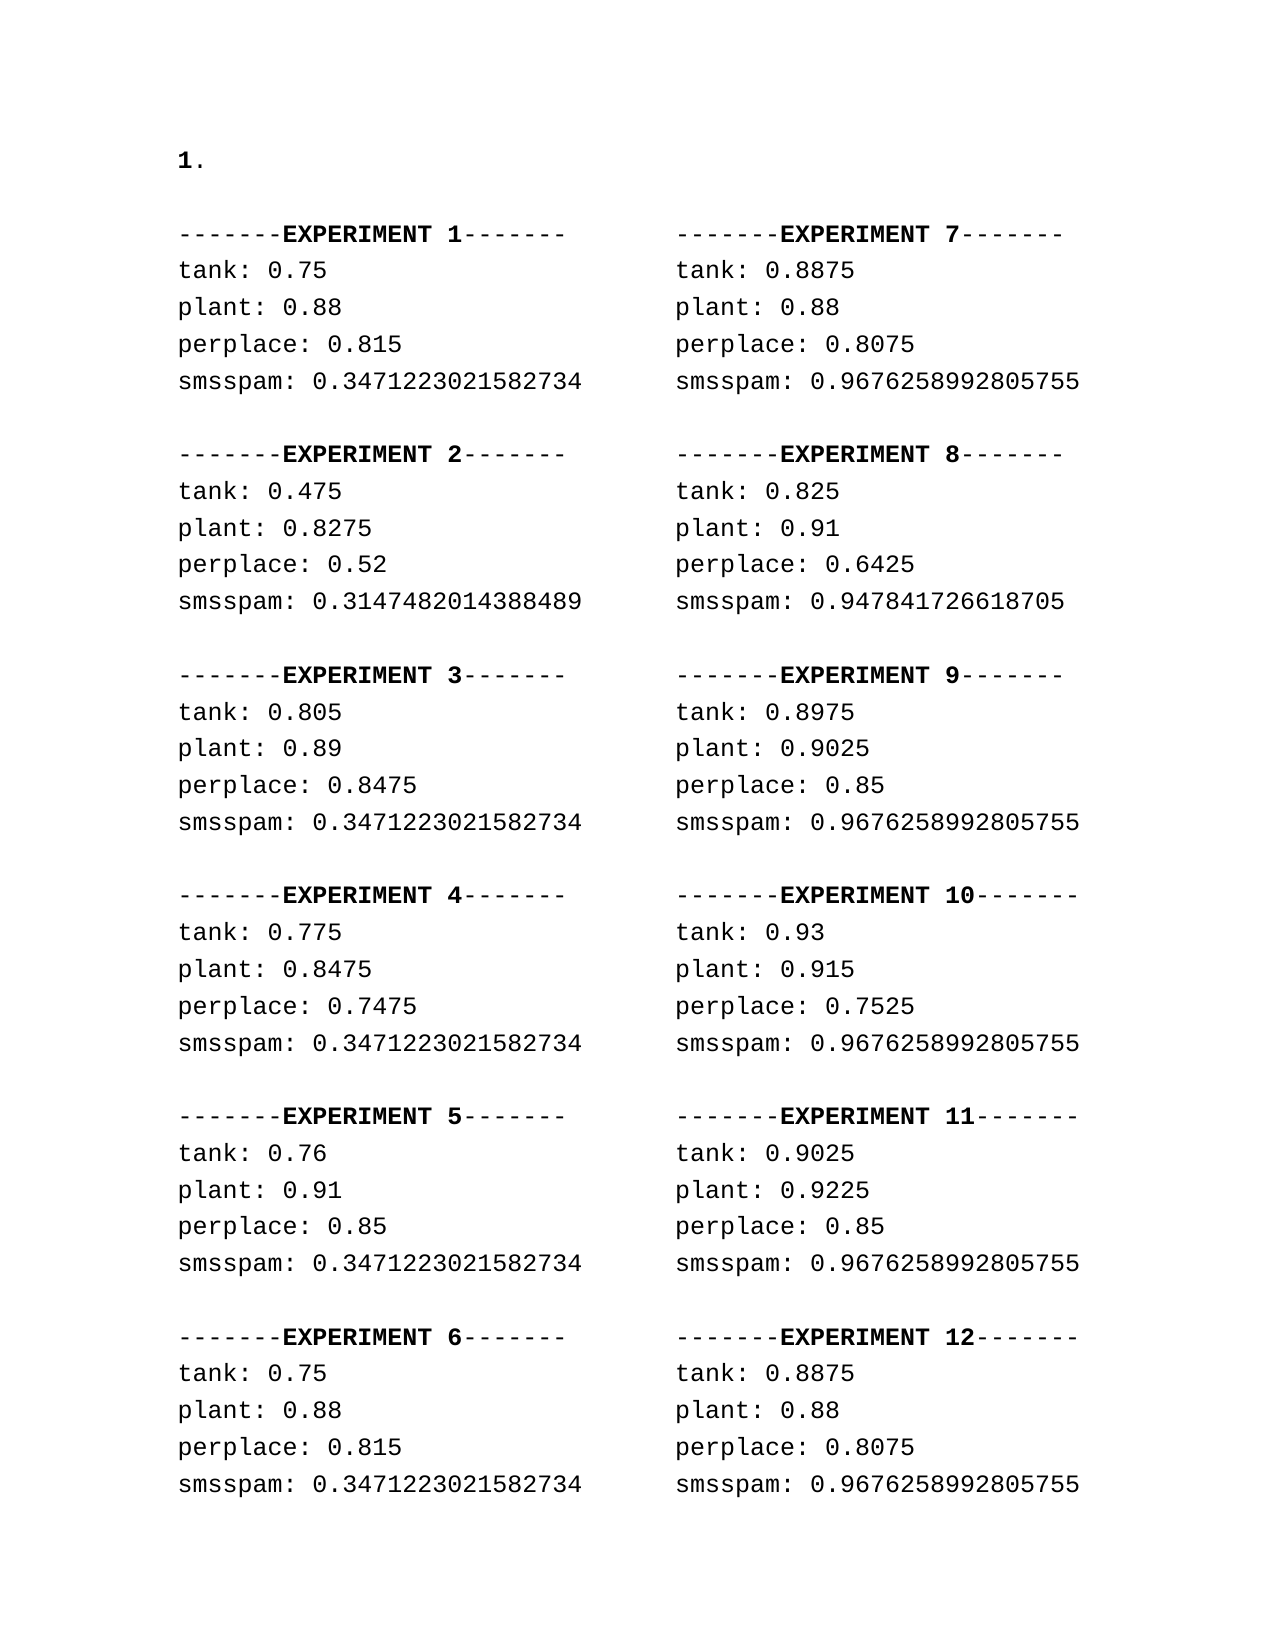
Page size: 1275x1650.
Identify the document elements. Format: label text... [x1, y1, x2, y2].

text perplace: 0.8075 [675, 331, 1098, 360]
text plant: 0.88 [177, 295, 600, 323]
text plant: 0.9025 [675, 736, 1098, 764]
text plant: 0.9225 [675, 1177, 1098, 1206]
text plant: 0.88 [675, 1398, 1098, 1426]
text smsspam: 0.9676258992805755 [675, 809, 1098, 838]
text tank: 0.775 [177, 920, 600, 948]
text -------EXPERIMENT 11------- [675, 1104, 1098, 1132]
text tank: 0.75 [177, 1361, 600, 1389]
text plant: 0.88 [177, 1398, 600, 1426]
text tank: 0.93 [675, 920, 1098, 948]
text tank: 0.9025 [675, 1140, 1098, 1169]
text -------EXPERIMENT 3------- [177, 662, 600, 691]
text perplace: 0.7475 [177, 993, 600, 1022]
text smsspam: 0.3471223021582734 [177, 1030, 600, 1058]
text smsspam: 0.3471223021582734 [177, 1251, 600, 1279]
text -------EXPERIMENT 6------- [177, 1324, 600, 1353]
text tank: 0.76 [177, 1140, 600, 1169]
text -------EXPERIMENT 8------- [675, 442, 1098, 470]
text 1. [177, 148, 600, 176]
text tank: 0.8875 [675, 1361, 1098, 1389]
text plant: 0.8275 [177, 515, 600, 544]
text tank: 0.8875 [675, 258, 1098, 286]
text plant: 0.89 [177, 736, 600, 764]
text -------EXPERIMENT 5------- [177, 1104, 600, 1132]
text tank: 0.825 [675, 478, 1098, 507]
text smsspam: 0.3471223021582734 [177, 368, 600, 397]
text smsspam: 0.3471223021582734 [177, 809, 600, 838]
text smsspam: 0.9676258992805755 [675, 1471, 1098, 1500]
text plant: 0.8475 [177, 957, 600, 985]
text -------EXPERIMENT 1------- [177, 221, 600, 249]
text tank: 0.805 [177, 699, 600, 727]
text perplace: 0.815 [177, 1434, 600, 1463]
text -------EXPERIMENT 4------- [177, 883, 600, 911]
text tank: 0.475 [177, 478, 600, 507]
text smsspam: 0.3471223021582734 [177, 1471, 600, 1500]
text perplace: 0.6425 [675, 552, 1098, 580]
text smsspam: 0.947841726618705 [675, 589, 1098, 617]
text perplace: 0.85 [177, 1214, 600, 1242]
text perplace: 0.815 [177, 331, 600, 360]
text -------EXPERIMENT 2------- [177, 442, 600, 470]
text -------EXPERIMENT 10------- [675, 883, 1098, 911]
text smsspam: 0.3147482014388489 [177, 589, 600, 617]
text plant: 0.91 [675, 515, 1098, 544]
text smsspam: 0.9676258992805755 [675, 368, 1098, 397]
text tank: 0.8975 [675, 699, 1098, 727]
text -------EXPERIMENT 7------- [675, 221, 1098, 249]
text smsspam: 0.9676258992805755 [675, 1251, 1098, 1279]
text perplace: 0.8075 [675, 1434, 1098, 1463]
text tank: 0.75 [177, 258, 600, 286]
text smsspam: 0.9676258992805755 [675, 1030, 1098, 1058]
text plant: 0.915 [675, 957, 1098, 985]
text perplace: 0.7525 [675, 993, 1098, 1022]
text perplace: 0.52 [177, 552, 600, 580]
text -------EXPERIMENT 12------- [675, 1324, 1098, 1353]
text perplace: 0.8475 [177, 773, 600, 801]
text perplace: 0.85 [675, 773, 1098, 801]
text perplace: 0.85 [675, 1214, 1098, 1242]
text plant: 0.88 [675, 295, 1098, 323]
text plant: 0.91 [177, 1177, 600, 1206]
text -------EXPERIMENT 9------- [675, 662, 1098, 691]
